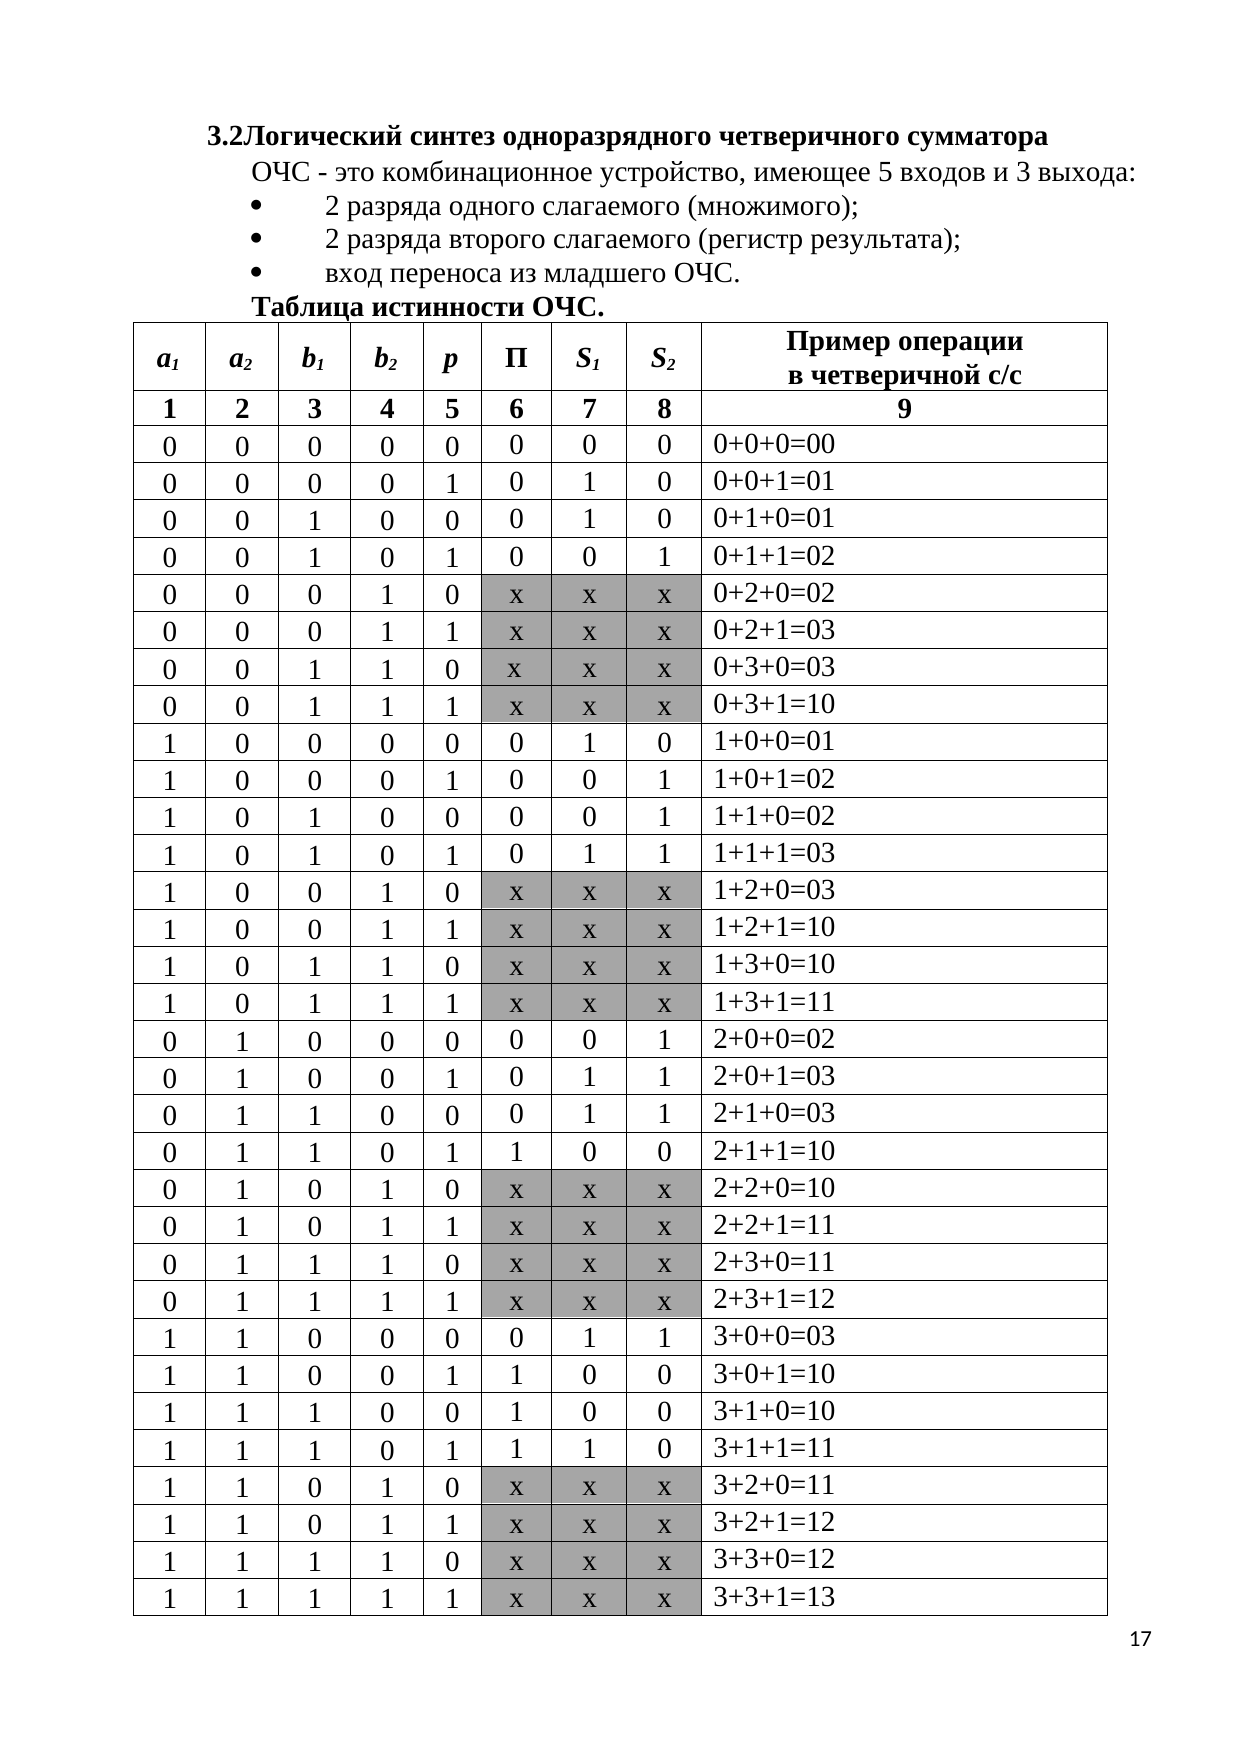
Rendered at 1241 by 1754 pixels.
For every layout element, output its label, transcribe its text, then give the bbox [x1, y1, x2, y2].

table_cell х [552, 1579, 626, 1615]
table_cell 0 [552, 798, 626, 834]
table_cell 2+1+0=03 [702, 1095, 1107, 1132]
table_cell х [627, 1579, 701, 1615]
table_cell 1 [351, 1244, 423, 1280]
table_cell 1 [134, 1356, 205, 1392]
table_cell х [552, 1505, 626, 1541]
table_cell 1 [424, 1430, 481, 1466]
table_cell 0 [279, 1058, 350, 1094]
table_cell 1 [206, 1133, 278, 1169]
table_cell 0 [279, 1021, 350, 1057]
table_cell 0 [627, 1393, 701, 1429]
table_cell 1 [552, 500, 626, 537]
table_cell 0+2+0=02 [702, 575, 1107, 611]
table_cell 1 [351, 1505, 423, 1541]
table_cell х [552, 686, 626, 722]
table_cell 1 [206, 1579, 278, 1615]
table_cell 3+1+1=11 [702, 1430, 1107, 1466]
table_cell 1 [206, 1430, 278, 1466]
table_cell 0 [206, 984, 278, 1020]
table_cell 0 [424, 947, 481, 983]
table_cell 3+2+0=11 [702, 1467, 1107, 1503]
table_cell 0 [279, 910, 350, 946]
table_header Пример операции в четверичной с/с [702, 323, 1107, 390]
table_cell х [627, 1281, 701, 1317]
table_cell 2+1+1=10 [702, 1133, 1107, 1169]
table_cell 0 [134, 1170, 205, 1206]
table_cell 2+3+1=12 [702, 1281, 1107, 1317]
table_header a2 [206, 323, 278, 390]
table_cell 1 [424, 984, 481, 1020]
table_cell 0+2+1=03 [702, 612, 1107, 648]
table_cell 0 [351, 835, 423, 871]
table_cell 1+3+1=11 [702, 984, 1107, 1020]
table_cell 1 [424, 538, 481, 574]
table_cell 0 [134, 426, 205, 462]
table_cell 0 [206, 947, 278, 983]
table_cell 1 [552, 835, 626, 871]
table_cell 1 [279, 947, 350, 983]
table_cell 1 [134, 1542, 205, 1578]
table_cell 2+3+0=11 [702, 1244, 1107, 1280]
table_cell 0 [134, 1058, 205, 1094]
table_cell 1 [279, 984, 350, 1020]
table_cell 1 [206, 1281, 278, 1317]
table_cell 1 [424, 612, 481, 648]
table_cell 0 [134, 575, 205, 611]
table_cell 0 [351, 1356, 423, 1392]
table_cell х [627, 649, 701, 685]
table_cell 0 [552, 1356, 626, 1392]
table_cell 0 [206, 761, 278, 797]
table_cell 8 [627, 391, 701, 425]
table_cell 0 [627, 724, 701, 760]
list 2 разряда одного слагаемого (множимого); [177, 188, 1152, 221]
table_cell х [552, 575, 626, 611]
table_cell 1 [206, 1319, 278, 1355]
table_cell 1 [206, 1021, 278, 1057]
table_cell х [627, 1170, 701, 1206]
table_cell 0 [279, 872, 350, 908]
table_cell 1 [206, 1505, 278, 1541]
table_cell х [627, 686, 701, 722]
table_cell х [552, 1170, 626, 1206]
table_cell 3+1+0=10 [702, 1393, 1107, 1429]
table_cell х [552, 947, 626, 983]
table_cell 0 [206, 426, 278, 462]
table_cell х [552, 1281, 626, 1317]
table_cell 1+1+1=03 [702, 835, 1107, 871]
table_cell 0+3+0=03 [702, 649, 1107, 685]
table_cell 0 [424, 798, 481, 834]
table_cell 1 [351, 910, 423, 946]
table_cell 1 [134, 1505, 205, 1541]
table_cell 3+3+0=12 [702, 1542, 1107, 1578]
table_cell 0 [279, 1505, 350, 1541]
table_cell 1 [627, 1021, 701, 1057]
table_cell 1 [206, 1467, 278, 1503]
table_cell 0 [424, 1393, 481, 1429]
table_cell 1 [552, 1058, 626, 1094]
table_cell 0 [552, 761, 626, 797]
table_cell 1 [134, 835, 205, 871]
table_cell 1 [279, 686, 350, 722]
table_cell 1 [351, 686, 423, 722]
table_cell 1 [206, 1095, 278, 1132]
table_cell 0 [351, 1393, 423, 1429]
table_cell 0 [134, 649, 205, 685]
table_cell 0 [424, 649, 481, 685]
table_cell 1+2+0=03 [702, 872, 1107, 908]
table_cell 0 [279, 575, 350, 611]
table_cell х [552, 1244, 626, 1280]
table_cell 1 [134, 1430, 205, 1466]
table_cell 0 [482, 1021, 551, 1057]
table_cell 0 [206, 872, 278, 908]
table_cell 1 [134, 872, 205, 908]
table_cell 0 [351, 1319, 423, 1355]
table_cell 0 [627, 500, 701, 537]
table_cell 1 [424, 761, 481, 797]
table_cell 0 [351, 538, 423, 574]
table_header p [424, 323, 481, 390]
table_cell 1 [351, 612, 423, 648]
table_cell 1 [351, 1467, 423, 1503]
table_cell 1 [552, 1319, 626, 1355]
table_cell х [627, 1244, 701, 1280]
table_cell 1 [351, 984, 423, 1020]
table_cell 0 [351, 426, 423, 462]
table_cell 0+1+0=01 [702, 500, 1107, 537]
table_cell 0 [206, 835, 278, 871]
table_cell 0 [424, 1095, 481, 1132]
table_cell 1 [627, 1095, 701, 1132]
table_cell 0 [552, 538, 626, 574]
table_cell 0 [134, 463, 205, 499]
table_cell 0 [134, 1021, 205, 1057]
table_cell 1 [424, 1579, 481, 1615]
table_cell 0+1+1=02 [702, 538, 1107, 574]
table_header S1 [552, 323, 626, 390]
table_cell 1 [134, 910, 205, 946]
text Таблица истинности ОЧC. [251, 289, 1152, 322]
table_cell 0 [627, 1356, 701, 1392]
table_cell 1 [279, 538, 350, 574]
table_cell 0 [279, 612, 350, 648]
table_cell 1 [482, 1356, 551, 1392]
table_cell 3 [279, 391, 350, 425]
table_cell х [482, 1467, 551, 1503]
table_cell 0 [351, 1095, 423, 1132]
table_cell 5 [424, 391, 481, 425]
table_cell 0 [279, 1467, 350, 1503]
table_cell 1 [552, 1430, 626, 1466]
table_cell 1 [279, 1430, 350, 1466]
table_header S2 [627, 323, 701, 390]
table_header b1 [279, 323, 350, 390]
table_cell 0 [134, 612, 205, 648]
table_cell 2 [206, 391, 278, 425]
table_cell 1 [279, 835, 350, 871]
table_cell 0 [627, 1430, 701, 1466]
table_cell 1 [424, 1356, 481, 1392]
table_cell х [482, 686, 551, 722]
table_cell 0 [424, 426, 481, 462]
table_cell 0+0+1=01 [702, 463, 1107, 499]
table_cell х [552, 1467, 626, 1503]
table_cell х [627, 947, 701, 983]
table_cell 0 [351, 724, 423, 760]
table_cell 0 [424, 724, 481, 760]
table_cell 1 [134, 1319, 205, 1355]
table_cell 7 [552, 391, 626, 425]
table_cell 1 [206, 1244, 278, 1280]
table_cell 3+0+0=03 [702, 1319, 1107, 1355]
table_cell 0 [424, 872, 481, 908]
table_cell 1 [279, 1393, 350, 1429]
table_cell 2+2+0=10 [702, 1170, 1107, 1206]
table_cell 0 [206, 649, 278, 685]
table_cell 1 [134, 947, 205, 983]
table_cell х [627, 1207, 701, 1243]
table_cell х [627, 1542, 701, 1578]
table_cell 1 [206, 1542, 278, 1578]
table_cell х [482, 1579, 551, 1615]
table_cell 1 [351, 1281, 423, 1317]
table_cell 1 [351, 1542, 423, 1578]
table_cell 1 [627, 798, 701, 834]
table_cell 1 [424, 835, 481, 871]
table_header П [482, 323, 551, 390]
table_cell 0 [206, 724, 278, 760]
table_cell 1+0+0=01 [702, 724, 1107, 760]
table_cell х [552, 872, 626, 908]
table_cell 1 [424, 1133, 481, 1169]
table_cell 3+3+1=13 [702, 1579, 1107, 1615]
table_cell х [627, 872, 701, 908]
table_cell 2+2+1=11 [702, 1207, 1107, 1243]
table_cell 0 [351, 463, 423, 499]
table_cell 0 [351, 1133, 423, 1169]
table_cell 0 [279, 1170, 350, 1206]
table_cell х [627, 612, 701, 648]
list вход переноса из младшего ОЧС. [177, 255, 1152, 289]
table_cell 0 [206, 686, 278, 722]
table_cell 0 [134, 1095, 205, 1132]
table_cell 0 [134, 686, 205, 722]
table_cell 1 [134, 1579, 205, 1615]
table_cell 0 [279, 1356, 350, 1392]
table_cell 1 [482, 1393, 551, 1429]
table_cell 1 [424, 1281, 481, 1317]
table_cell 0 [482, 761, 551, 797]
table_cell 1 [134, 984, 205, 1020]
table_cell 1 [134, 798, 205, 834]
table_cell х [627, 1505, 701, 1541]
text 3.2Логический синтез одноразрядного четверичного сумматора [207, 118, 1152, 152]
table_cell 0 [627, 463, 701, 499]
table_cell 1 [351, 1170, 423, 1206]
table_cell 0 [206, 798, 278, 834]
table_cell х [482, 1170, 551, 1206]
table_cell 1 [482, 1133, 551, 1169]
table_cell х [552, 612, 626, 648]
table_cell 0+3+1=10 [702, 686, 1107, 722]
table_cell 1 [206, 1058, 278, 1094]
table_cell 1 [206, 1393, 278, 1429]
table_cell 1+2+1=10 [702, 910, 1107, 946]
table_cell 1 [206, 1170, 278, 1206]
table_cell 1 [351, 575, 423, 611]
table_cell 1 [627, 835, 701, 871]
table_cell 1 [206, 1207, 278, 1243]
table_cell 0 [424, 1319, 481, 1355]
table_cell 0 [351, 500, 423, 537]
table_cell 0 [206, 575, 278, 611]
table_cell 1 [351, 1207, 423, 1243]
table_cell х [552, 910, 626, 946]
table_cell 0 [482, 1319, 551, 1355]
table_cell 0 [279, 463, 350, 499]
table_cell 0 [482, 538, 551, 574]
table_cell 0 [552, 1133, 626, 1169]
table_cell 0 [482, 463, 551, 499]
list 2 разряда второго слагаемого (регистр результата); [177, 221, 1152, 255]
table_cell 1 [134, 391, 205, 425]
table_cell х [552, 984, 626, 1020]
table_cell 0 [206, 538, 278, 574]
table_cell х [482, 872, 551, 908]
table_header a1 [134, 323, 205, 390]
table_cell 1 [627, 1058, 701, 1094]
table_cell х [482, 984, 551, 1020]
table_cell х [552, 1207, 626, 1243]
table_cell 1 [424, 463, 481, 499]
table_cell 0 [424, 1170, 481, 1206]
table_cell 2+0+1=03 [702, 1058, 1107, 1094]
table_cell х [627, 984, 701, 1020]
table_cell 0 [552, 426, 626, 462]
table_cell 0+0+0=00 [702, 426, 1107, 462]
table_cell х [627, 1467, 701, 1503]
table_cell 1 [279, 1244, 350, 1280]
text ОЧС - это комбинационное устройство, имеющее 5 входов и 3 выхода: [177, 154, 1152, 188]
table_cell 1 [134, 1393, 205, 1429]
table_cell 4 [351, 391, 423, 425]
table_cell 1 [206, 1356, 278, 1392]
table_cell 1 [279, 1542, 350, 1578]
table_cell х [627, 910, 701, 946]
table_cell 1 [279, 649, 350, 685]
table_cell 0 [134, 1207, 205, 1243]
table_cell 0 [482, 724, 551, 760]
table_cell 0 [206, 463, 278, 499]
table_cell 0 [482, 798, 551, 834]
table_cell 1 [424, 686, 481, 722]
table_cell 1+0+1=02 [702, 761, 1107, 797]
table_cell 0 [279, 1207, 350, 1243]
table_cell 0 [482, 1058, 551, 1094]
table_cell 6 [482, 391, 551, 425]
table_cell 0 [279, 426, 350, 462]
table_cell 1 [627, 538, 701, 574]
table_cell 0 [424, 1244, 481, 1280]
table_cell 1 [279, 1281, 350, 1317]
table_cell х [482, 947, 551, 983]
table_cell 0 [206, 500, 278, 537]
table_cell 1 [424, 1505, 481, 1541]
table_cell 1 [424, 1207, 481, 1243]
table_cell 0 [424, 1467, 481, 1503]
table_cell х [482, 1281, 551, 1317]
table_cell 1 [279, 1095, 350, 1132]
table_cell 1 [351, 872, 423, 908]
table_cell 1 [552, 1095, 626, 1132]
table_cell 1 [134, 1467, 205, 1503]
table_cell х [482, 1542, 551, 1578]
table_cell 1 [351, 1579, 423, 1615]
table_cell 1 [134, 761, 205, 797]
table_cell 0 [482, 426, 551, 462]
table_cell 0 [552, 1393, 626, 1429]
table_cell 1+3+0=10 [702, 947, 1107, 983]
table_cell 0 [134, 538, 205, 574]
table_cell 1 [627, 761, 701, 797]
table_cell 0 [424, 500, 481, 537]
table_cell 0 [279, 761, 350, 797]
table_cell х [482, 649, 551, 685]
table_cell 1 [552, 724, 626, 760]
table_header b2 [351, 323, 423, 390]
table_cell 0 [424, 575, 481, 611]
table_cell 3+2+1=12 [702, 1505, 1107, 1541]
table_cell 0 [134, 1133, 205, 1169]
table_cell 0 [552, 1021, 626, 1057]
table_cell 0 [279, 724, 350, 760]
table_cell 0 [482, 835, 551, 871]
table_cell 0 [351, 1058, 423, 1094]
table_cell 0 [627, 1133, 701, 1169]
table_cell 1 [351, 947, 423, 983]
table_cell 0 [351, 761, 423, 797]
table_cell 1 [279, 1133, 350, 1169]
table_cell 0 [351, 798, 423, 834]
table_cell 0 [351, 1021, 423, 1057]
table_cell х [482, 910, 551, 946]
table_cell 0 [424, 1542, 481, 1578]
table_cell 2+0+0=02 [702, 1021, 1107, 1057]
table_cell х [482, 1207, 551, 1243]
table_cell 0 [351, 1430, 423, 1466]
table_cell 1 [424, 910, 481, 946]
table_cell х [482, 612, 551, 648]
table_cell 1 [351, 649, 423, 685]
table_cell 0 [482, 500, 551, 537]
table_cell 0 [424, 1021, 481, 1057]
table_cell 0 [206, 612, 278, 648]
table_cell х [482, 1244, 551, 1280]
table_cell 0 [279, 1319, 350, 1355]
table_cell 1 [482, 1430, 551, 1466]
table_cell 0 [482, 1095, 551, 1132]
table_cell х [482, 575, 551, 611]
table_cell 1 [134, 724, 205, 760]
table_cell 1 [279, 798, 350, 834]
table_cell 1 [627, 1319, 701, 1355]
table_cell 1 [552, 463, 626, 499]
table_cell х [552, 1542, 626, 1578]
table_cell х [627, 575, 701, 611]
table_cell 0 [134, 500, 205, 537]
table_cell 3+0+1=10 [702, 1356, 1107, 1392]
table_cell 0 [206, 910, 278, 946]
table_cell х [482, 1505, 551, 1541]
table_cell 0 [627, 426, 701, 462]
table_cell 1 [279, 1579, 350, 1615]
table_cell 1+1+0=02 [702, 798, 1107, 834]
table_cell 1 [424, 1058, 481, 1094]
table_cell 9 [702, 391, 1107, 425]
table_cell х [552, 649, 626, 685]
table_cell 1 [279, 500, 350, 537]
table_cell 0 [134, 1281, 205, 1317]
table_cell 0 [134, 1244, 205, 1280]
